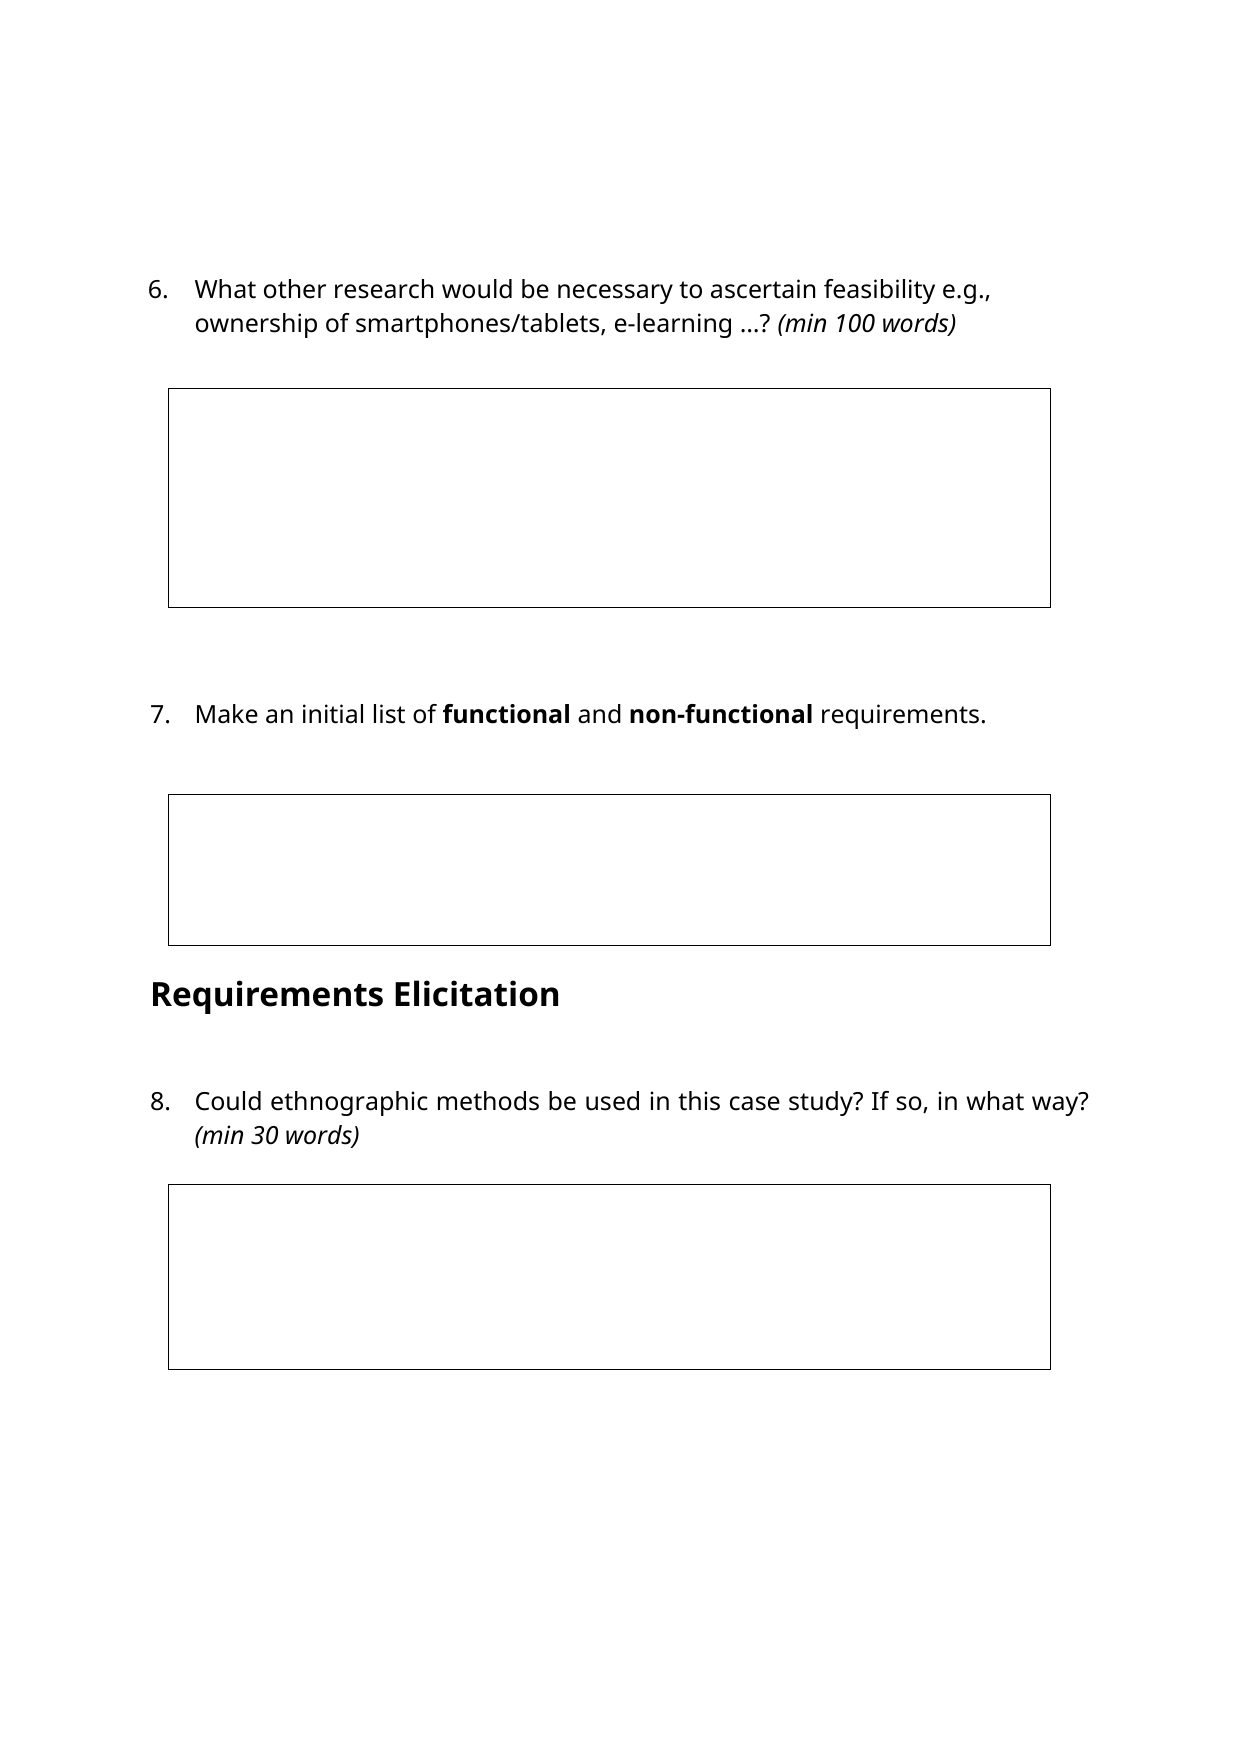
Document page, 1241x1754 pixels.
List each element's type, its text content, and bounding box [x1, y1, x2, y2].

list Could ethnographic methods be used in this case study? If so, in what way? (min 30 words) [150, 1084, 1090, 1152]
list What other research would be necessary to ascertain feasibility e.g., ownership of smartphones/tablets, e-learning …? (min 100 words) [148, 272, 1090, 340]
list Make an initial list of functional and non-functional requirements. [150, 697, 1090, 731]
text Requirements Elicitation [150, 920, 1090, 1016]
